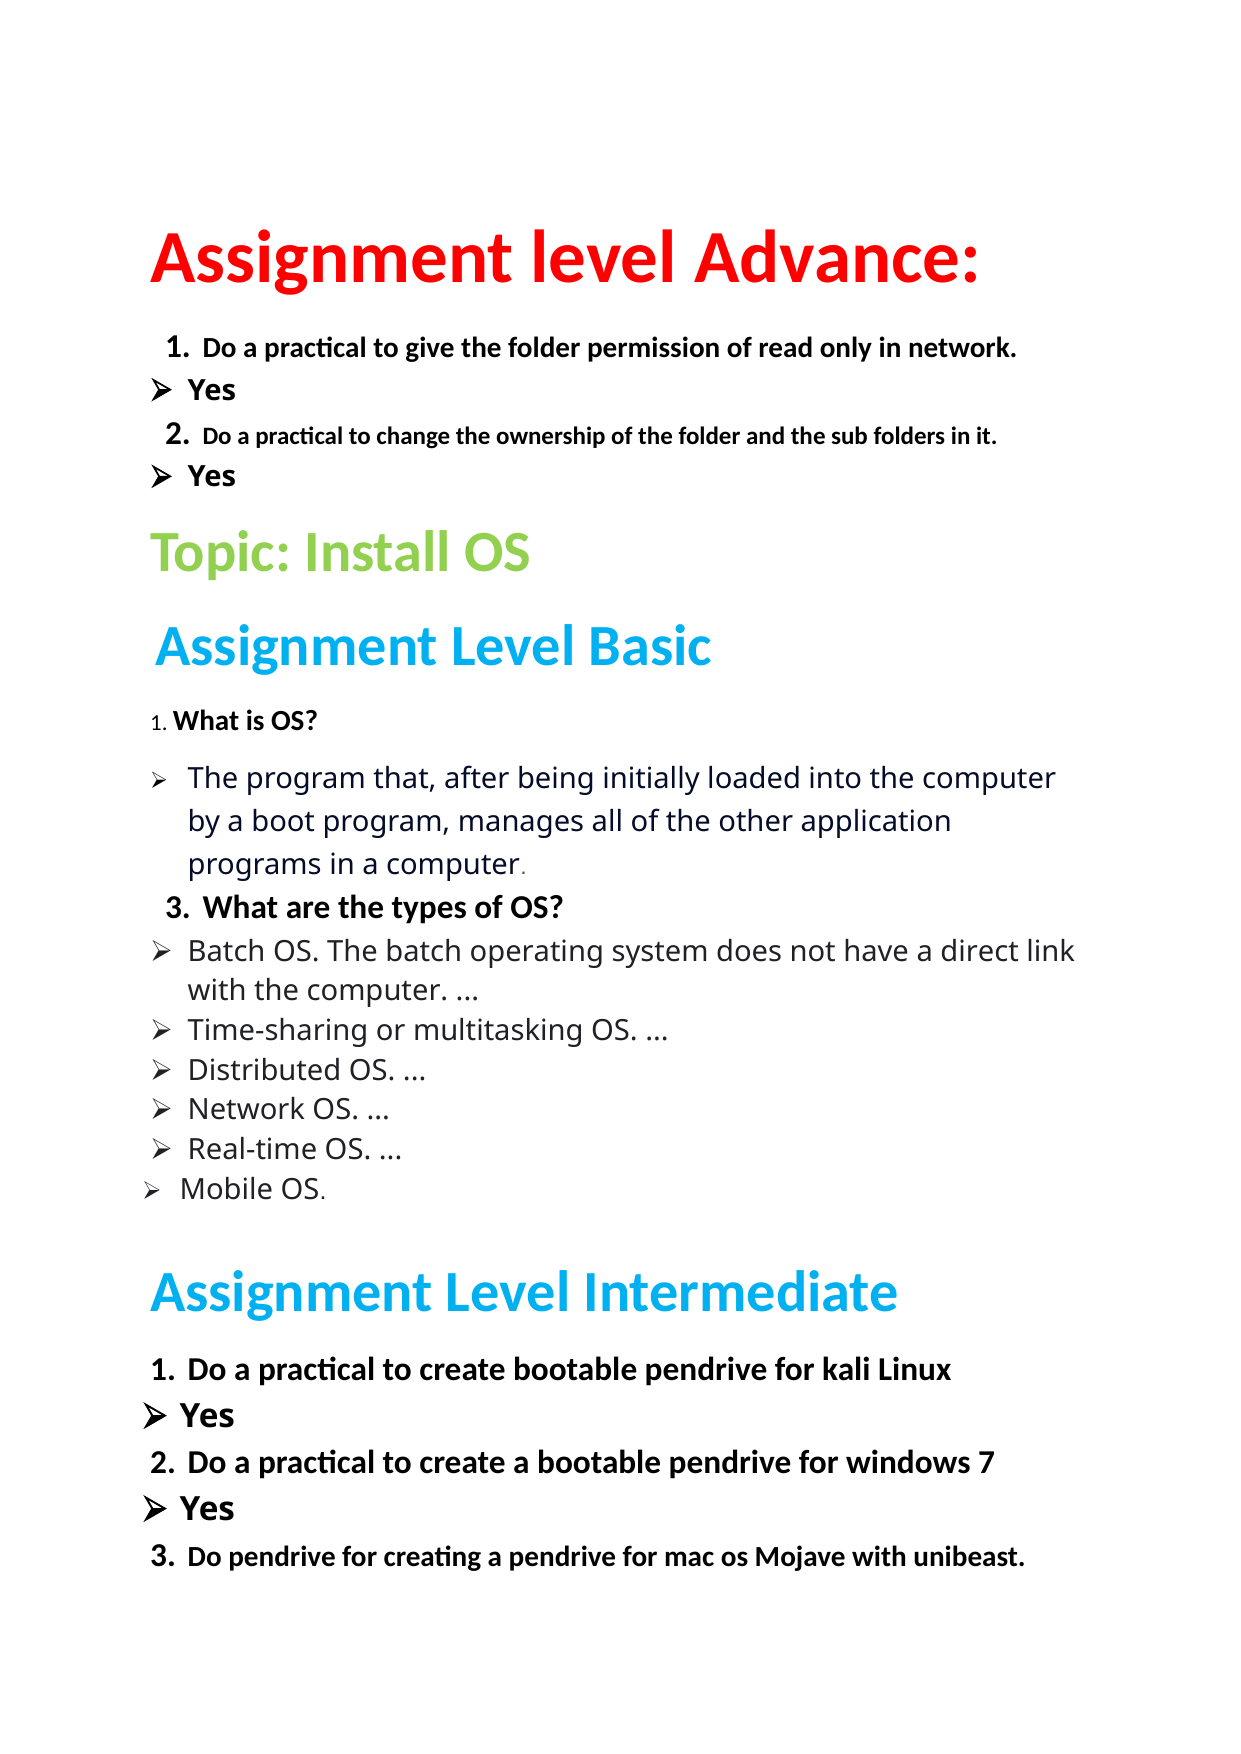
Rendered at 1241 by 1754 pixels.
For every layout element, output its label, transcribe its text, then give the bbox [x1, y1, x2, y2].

list What are the types of OS? [165, 886, 1090, 927]
list Yes [150, 369, 1090, 409]
list Yes [142, 1485, 1090, 1530]
text 1. What is OS? [150, 702, 1090, 738]
list The program that, after being initially loaded into the computer by a boot program, manages all of the other application programs in a computer. [150, 757, 1090, 883]
text Assignment Level Intermediate [150, 1254, 1090, 1326]
list Yes [142, 1392, 1090, 1437]
list Mobile OS. [142, 1168, 1090, 1208]
list Network OS. ... [150, 1088, 1090, 1128]
list Yes [150, 456, 1090, 495]
list Do a practical to give the folder permission of read only in network. [165, 325, 1090, 366]
text Topic: Install OS [150, 515, 1090, 586]
list Time-sharing or multitasking OS. ... [150, 1009, 1090, 1049]
text Assignment level Advance: [150, 209, 1090, 301]
list Batch OS. The batch operating system does not have a direct link with the computer. ... [150, 930, 1090, 1009]
list Do a practical to create bootable pendrive for kali Linux [150, 1348, 1090, 1389]
text Assignment Level Basic [150, 609, 1090, 680]
list Do a practical to change the ownership of the folder and the sub folders in it. [165, 412, 1090, 452]
list Do a practical to create a bootable pendrive for windows 7 [150, 1441, 1090, 1482]
list Real-time OS. ... [150, 1128, 1090, 1168]
list Distributed OS. ... [150, 1049, 1090, 1088]
list Do pendrive for creating a pendrive for mac os Mojave with unibeast. [150, 1534, 1090, 1574]
